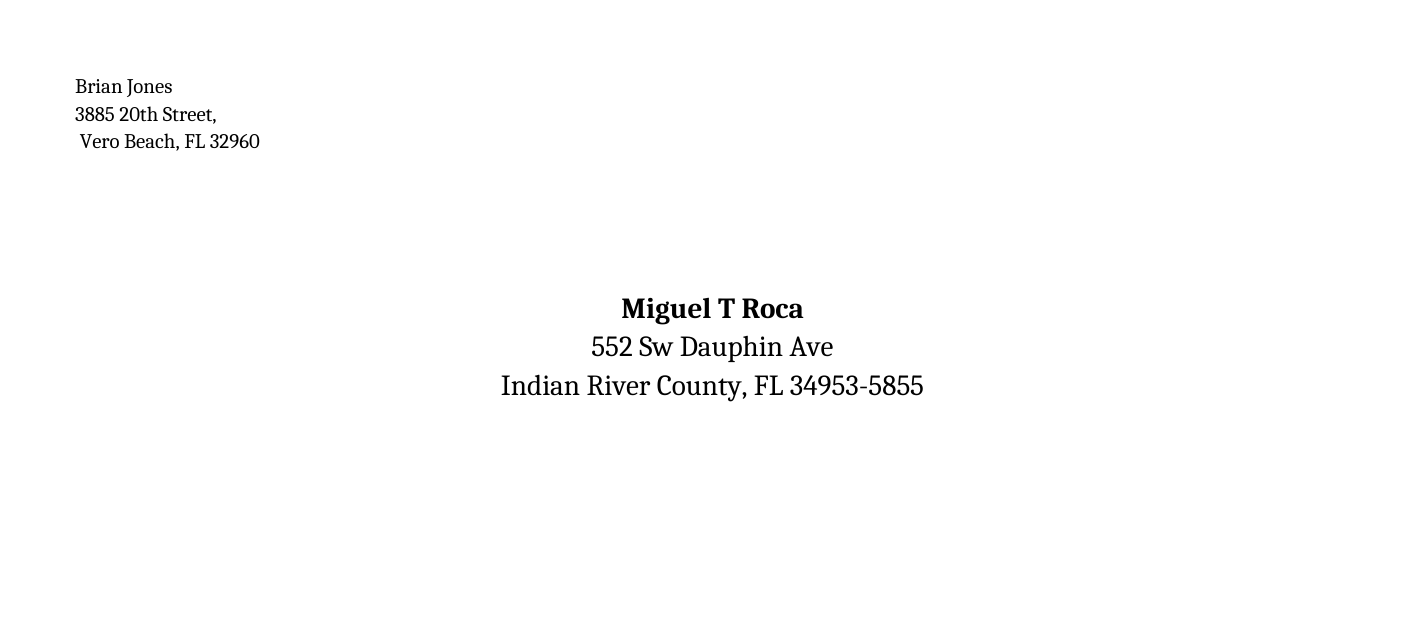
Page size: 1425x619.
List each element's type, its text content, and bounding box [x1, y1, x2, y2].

text Miguel T Roca 552 Sw Dauphin Ave Indian River County, FL 34953-5855 [75, 292, 1350, 402]
text Brian Jones 3885 20th Street, Vero Beach, FL 32960 [75, 75, 1350, 154]
